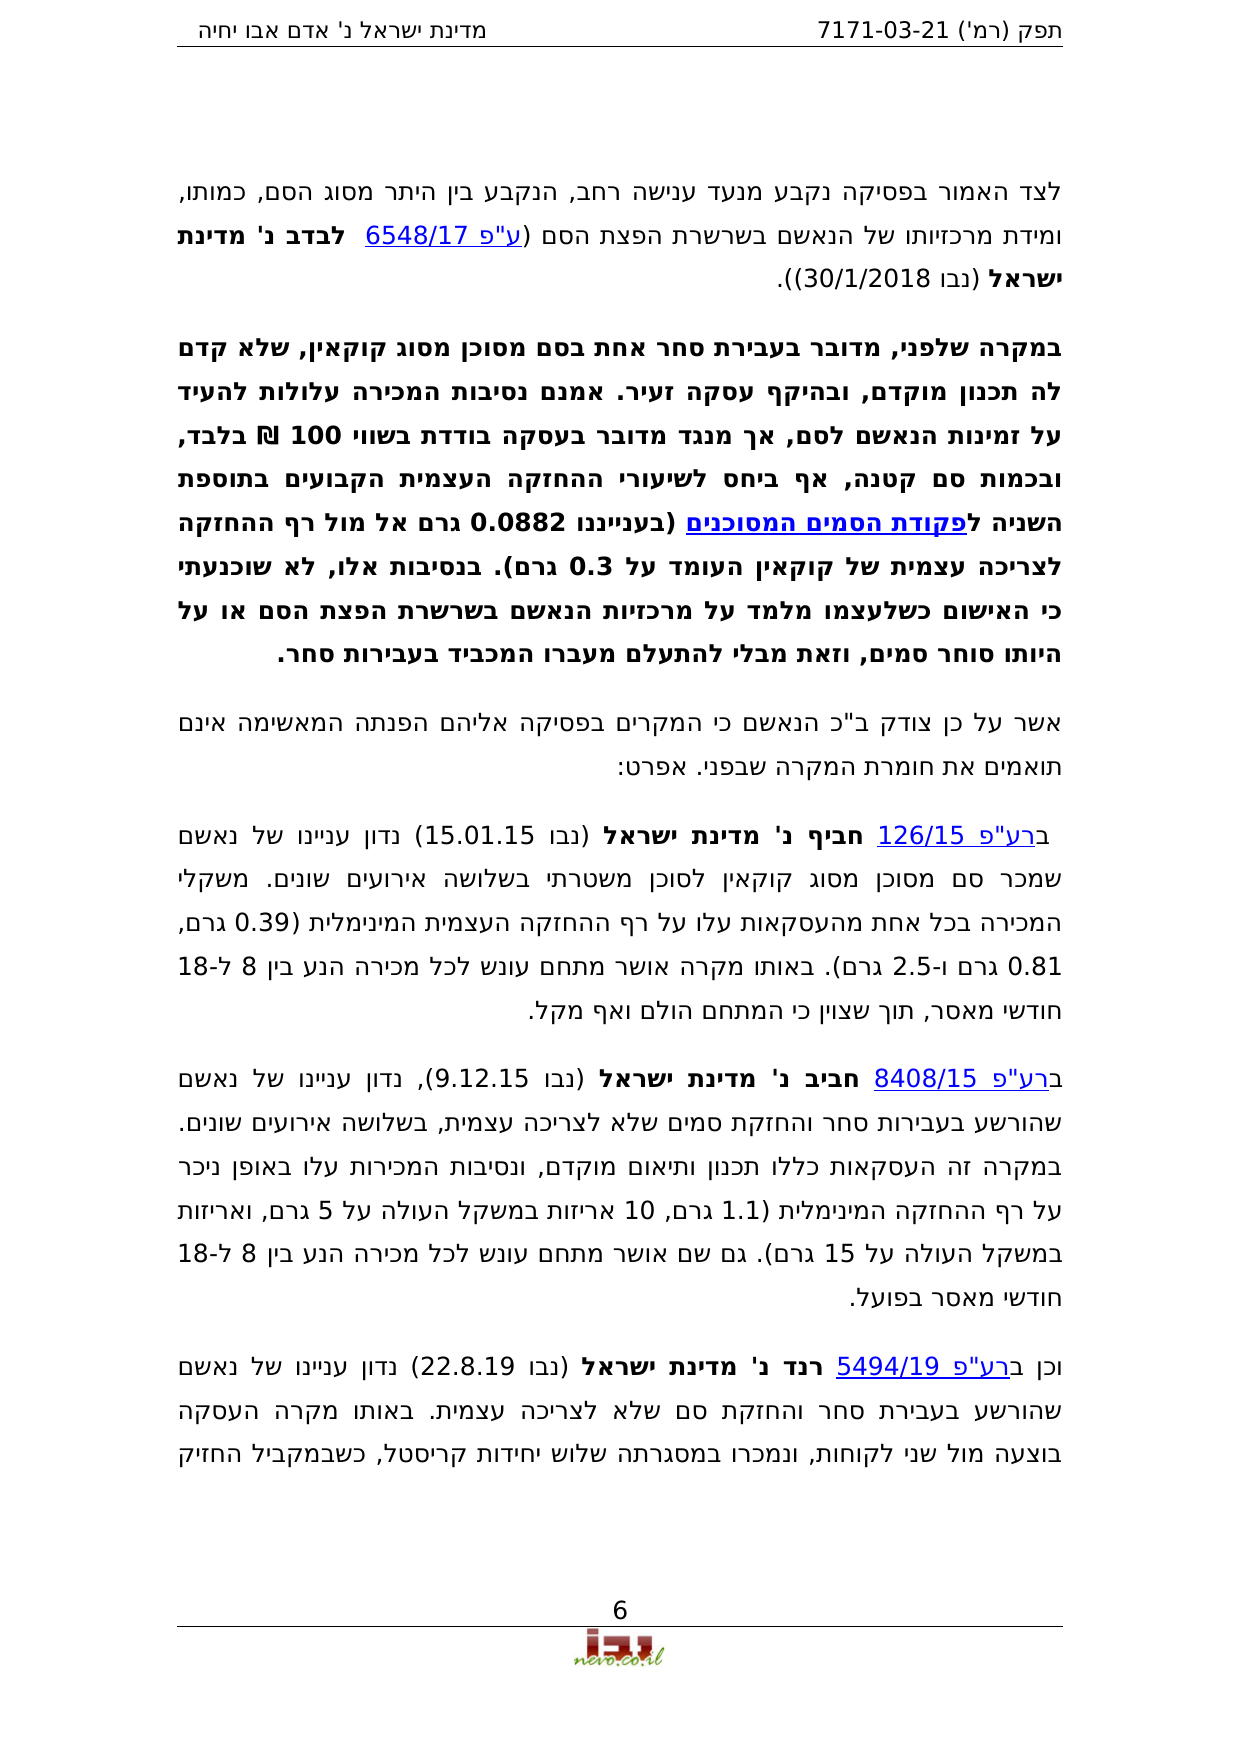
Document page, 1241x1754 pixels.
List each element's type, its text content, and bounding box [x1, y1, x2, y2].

text במקרה שלפני, מדובר בעבירת סחר אחת בסם מסוכן מסוג קוקאין, שלא קדם לה תכנון מוקדם, ובהיקף עסקה זעיר. אמנם נסיבות המכירה עלולות להעיד על זמינות הנאשם לסם, אך מנגד מדובר בעסקה בודדת בשווי 100 ₪ בלבד, ובכמות סם קטנה, אף ביחס לשיעורי ההחזקה העצמית הקבועים בתוספת השניה לפקודת הסמים המסוכנים (בענייננו 0.0882 גרם אל מול רף ההחזקה לצריכה עצמית של קוקאין העומד על 0.3 גרם). בנסיבות אלו, לא שוכנעתי כי האישום כשלעצמו מלמד על מרכזיות הנאשם בשרשרת הפצת הסם או על היותו סוחר סמים, וזאת מבלי להתעלם מעברו המכביד בעבירות סחר. [177, 333, 1063, 669]
picture [574, 1628, 666, 1667]
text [177, 1352, 1063, 1469]
text ברע"פ 8408/15 חביב נ' מדינת ישראל (נבו 9.12.15), נדון עניינו של נאשם שהורשע בעבירות סחר והחזקת סמים שלא לצריכה עצמית, בשלושה אירועים שונים. במקרה זה העסקאות כללו תכנון ותיאום מוקדם, ונסיבות המכירות עלו באופן ניכר על רף ההחזקה המינימלית (1.1 גרם, 10 אריזות במשקל העולה על 5 גרם, ואריזות במשקל העולה על 15 גרם). גם שם אושר מתחם עונש לכל מכירה הנע בין 8 ל-18 חודשי מאסר בפועל. [177, 1065, 1063, 1313]
text אשר על כן צודק ב"כ הנאשם כי המקרים בפסיקה אליהם הפנתה המאשימה אינם תואמים את חומרת המקרה שבפני. אפרט: [177, 708, 1063, 781]
text ברע"פ 126/15 חביף נ' מדינת ישראל (נבו 15.01.15) נדון עניינו של נאשם שמכר סם מסוכן מסוג קוקאין לסוכן משטרתי בשלושה אירועים שונים. משקלי המכירה בכל אחת מהעסקאות עלו על רף ההחזקה העצמית המינימלית (0.39 גרם, 0.81 גרם ו-2.5 גרם). באותו מקרה אושר מתחם עונש לכל מכירה הנע בין 8 ל-18 חודשי מאסר, תוך שצוין כי המתחם הולם ואף מקל. [177, 821, 1063, 1025]
text לצד האמור בפסיקה נקבע מנעד ענישה רחב, הנקבע בין היתר מסוג הסם, כמותו, ומידת מרכזיותו של הנאשם בשרשרת הפצת הסם (ע"פ 6548/17 לבדב נ' מדינת ישראל (נבו 30/1/2018)). [177, 177, 1063, 294]
